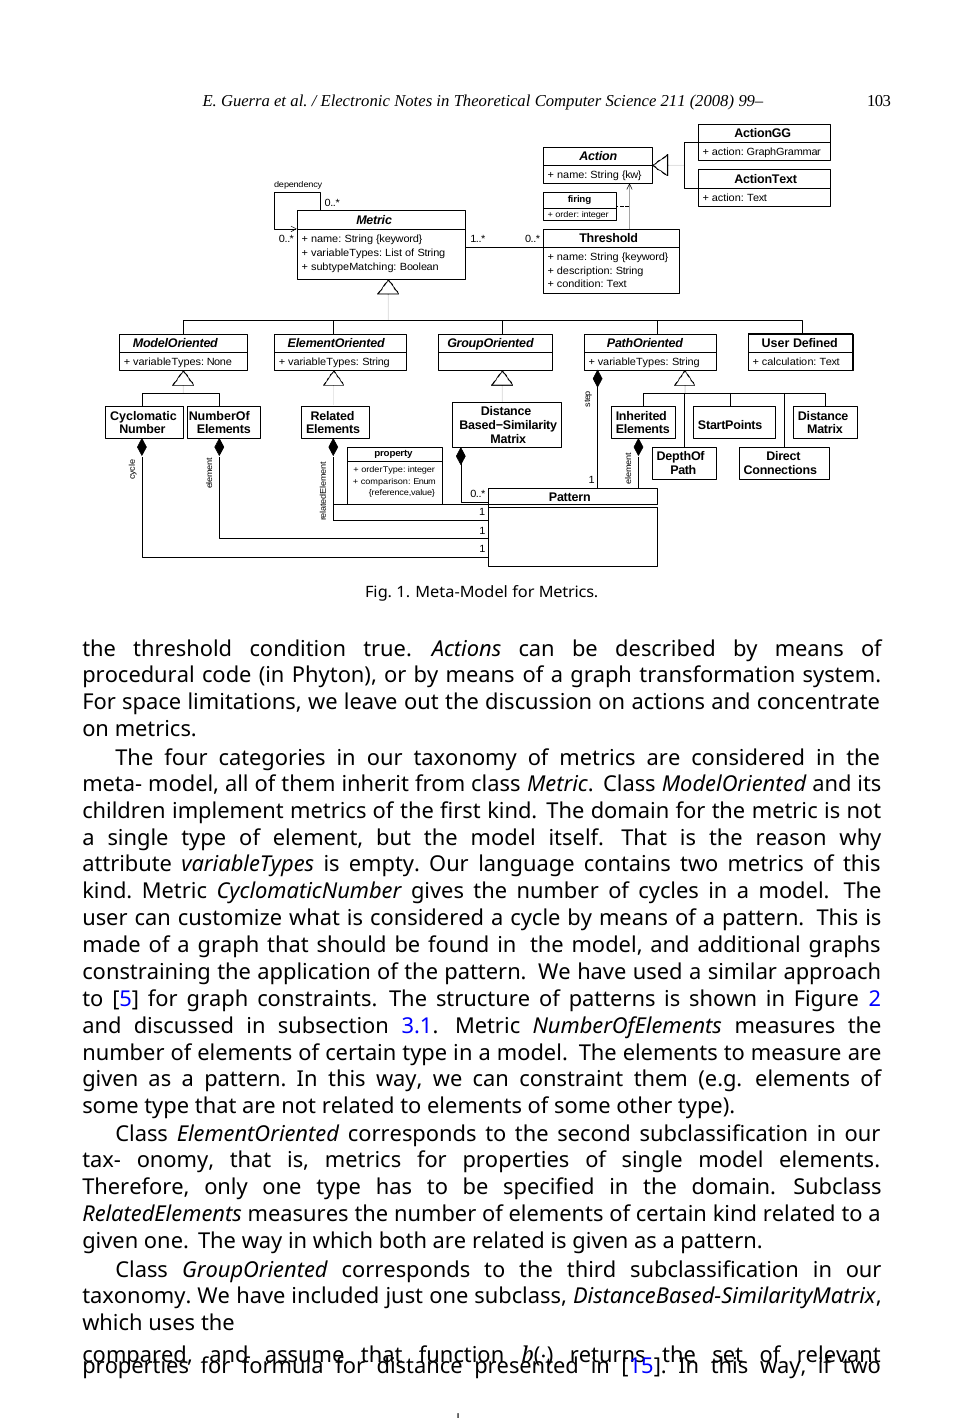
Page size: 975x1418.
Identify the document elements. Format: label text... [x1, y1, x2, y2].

text Class GroupOriented corresponds to the third subclassification in our taxonomy. We have included just one subclass, DistanceBased-SimilarityMatrix, which uses the [82, 1256, 881, 1337]
picture [172, 371, 194, 393]
picture [653, 154, 684, 176]
text The four categories in our taxonomy of metrics are considered in the meta- model, all of them inherit from class Metric. Class ModelOriented and its children implement metrics of the first kind. The domain for the metric is not a single type of element, but the model itself. That is the reason why attribute variableTypes is empty. Our language contains two metrics of this kind. Metric CyclomaticNumber gives the number of cycles in a model. The user can customize what is considered a cycle by means of a pattern. This is made of a graph that should be found in the model, and additional graphs constraining the application of the pattern. We have used a similar approach to [5] for graph constraints. The structure of patterns is shown in Figure 2 and discussed in subsection 3.1. Metric NumberOfElements measures the number of elements of certain type in a model. The elements to measure are given as a pattern. In this way, we can constraint them (e.g. elements of some type that are not related to elements of some other type). [82, 744, 881, 1120]
picture [377, 280, 399, 320]
text Class ElementOriented corresponds to the second subclassification in our tax- onomy, that is, metrics for properties of single model elements. Therefore, only one type has to be specified in the domain. Subclass RelatedElements measures the number of elements of certain kind related to a given one. The way in which both are related is given as a pattern. [82, 1120, 882, 1255]
picture [674, 371, 695, 393]
picture [491, 371, 513, 402]
picture [323, 371, 344, 405]
text Fig. 1. Meta-Model for Metrics. [77, 581, 886, 602]
text the threshold condition true. Actions can be described by means of procedural code (in Phyton), or by means of a graph transformation system. For space limitations, we leave out the discussion on actions and concentrate on metrics. [82, 635, 882, 742]
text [82, 1350, 881, 1380]
